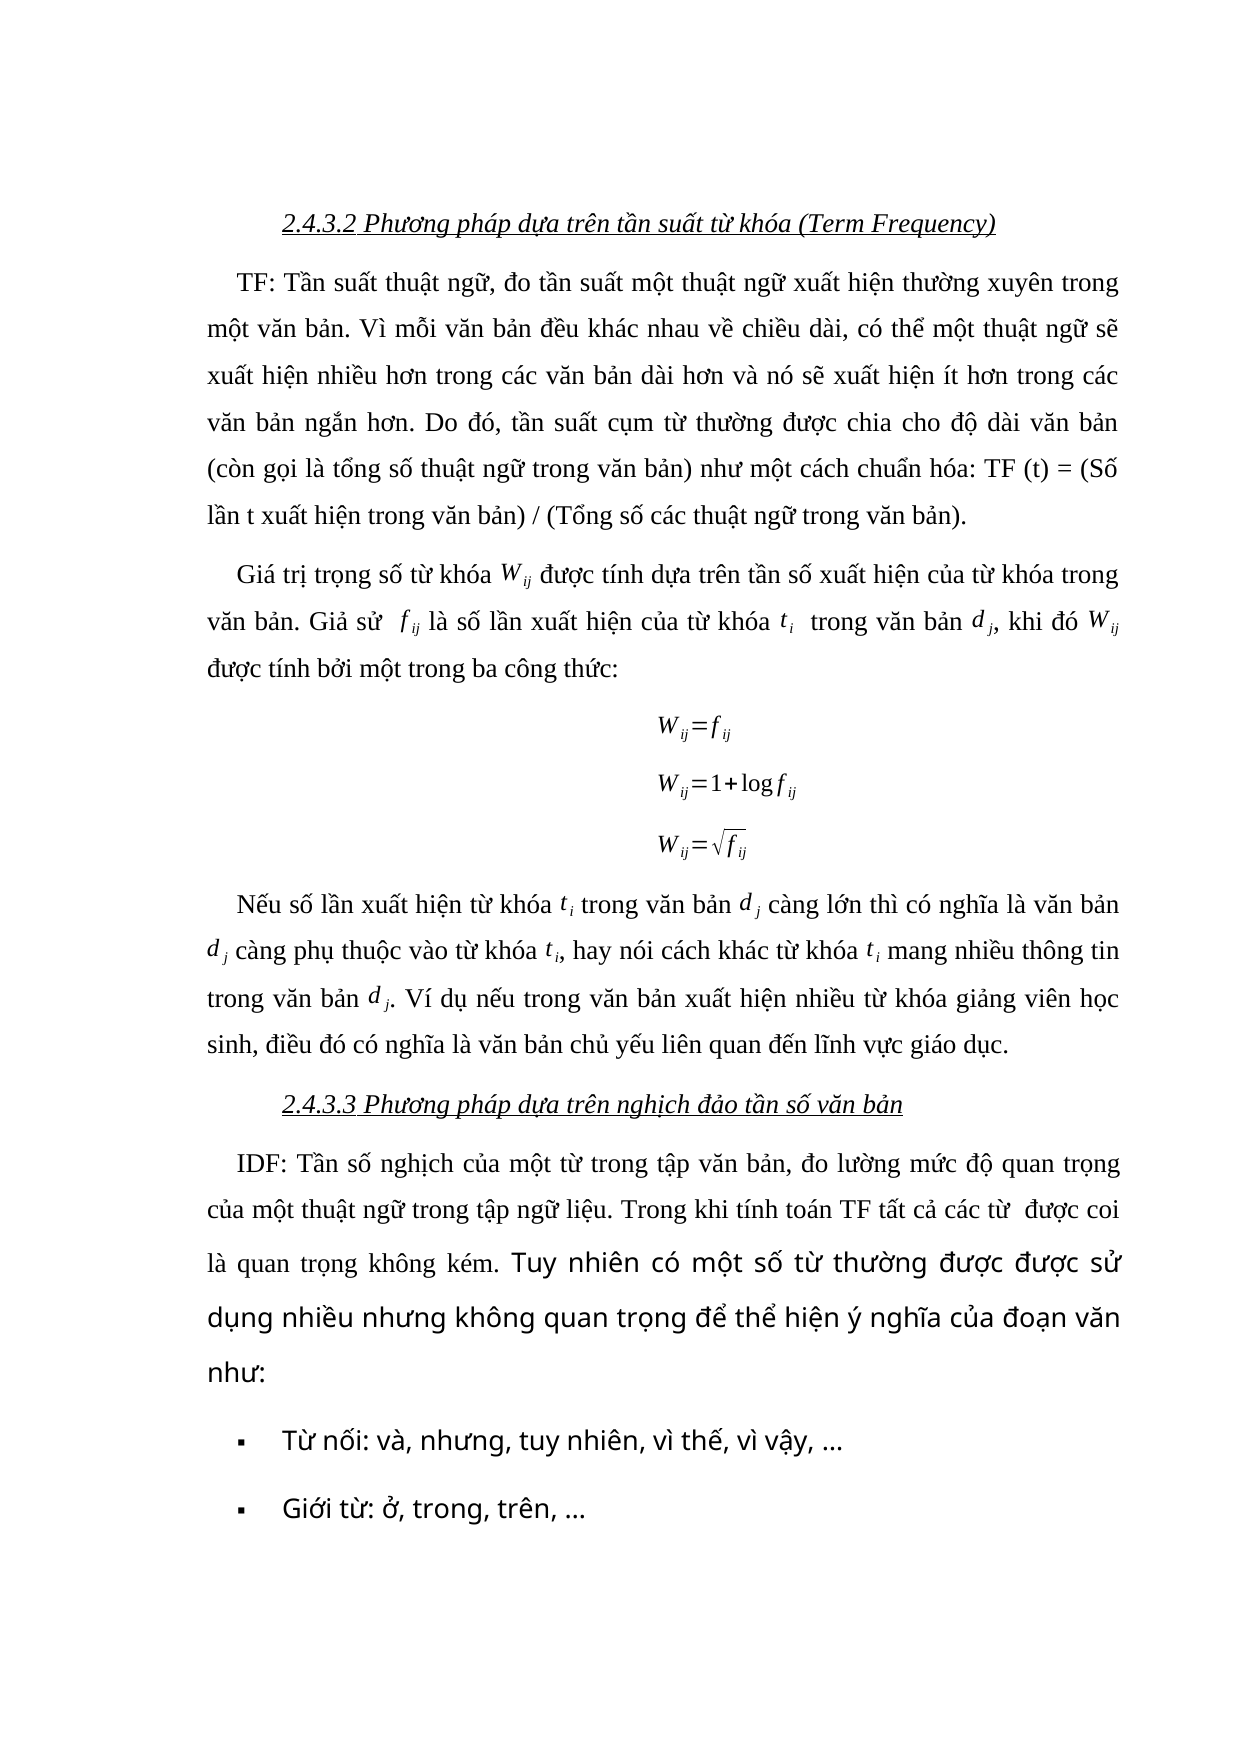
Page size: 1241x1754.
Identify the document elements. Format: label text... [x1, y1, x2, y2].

list Phương pháp dựa trên nghịch đảo tần số văn bản [282, 1088, 1120, 1119]
text Giá trị trọng số từ khóa được tính dựa trên tần số xuất hiện của từ khóa trong văn bản. Giả sử là số lần xuất hiện của từ khóa trong văn bản , khi đó được tính bởi một trong ba công thức: [207, 558, 1120, 683]
list Giới từ: ở, trong, trên, … [236, 1489, 1122, 1526]
text Nếu số lần xuất hiện từ khóa trong văn bản càng lớn thì có nghĩa là văn bản càng phụ thuộc vào từ khóa , hay nói cách khác từ khóa mang nhiều thông tin trong văn bản . Ví dụ nếu trong văn bản xuất hiện nhiều từ khóa giảng viên học sinh, điều đó có nghĩa là văn bản chủ yếu liên quan đến lĩnh vực giáo dục. [207, 888, 1120, 1060]
list Từ nối: và, nhưng, tuy nhiên, vì thế, vì vậy, … [236, 1422, 1122, 1458]
list Phương pháp dựa trên tần suất từ khóa (Term Frequency) [282, 207, 1120, 238]
text TF: Tần suất thuật ngữ, đo tần suất một thuật ngữ xuất hiện thường xuyên trong một văn bản. Vì mỗi văn bản đều khác nhau về chiều dài, có thể một thuật ngữ sẽ xuất hiện nhiều hơn trong các văn bản dài hơn và nó sẽ xuất hiện ít hơn trong các văn bản ngắn hơn. Do đó, tần suất cụm từ thường được chia cho độ dài văn bản (còn gọi là tổng số thuật ngữ trong văn bản) như một cách chuẩn hóa: TF (t) = (Số lần t xuất hiện trong văn bản) / (Tổng số các thuật ngữ trong văn bản). [207, 266, 1120, 530]
text IDF: Tần số nghịch của một từ trong tập văn bản, đo lường mức độ quan trọng của một thuật ngữ trong tập ngữ liệu. Trong khi tính toán TF tất cả các từ được coi là quan trọng không kém. Tuy nhiên có một số từ thường được được sử dụng nhiều nhưng không quan trọng để thể hiện ý nghĩa của đoạn văn như: [207, 1147, 1122, 1391]
